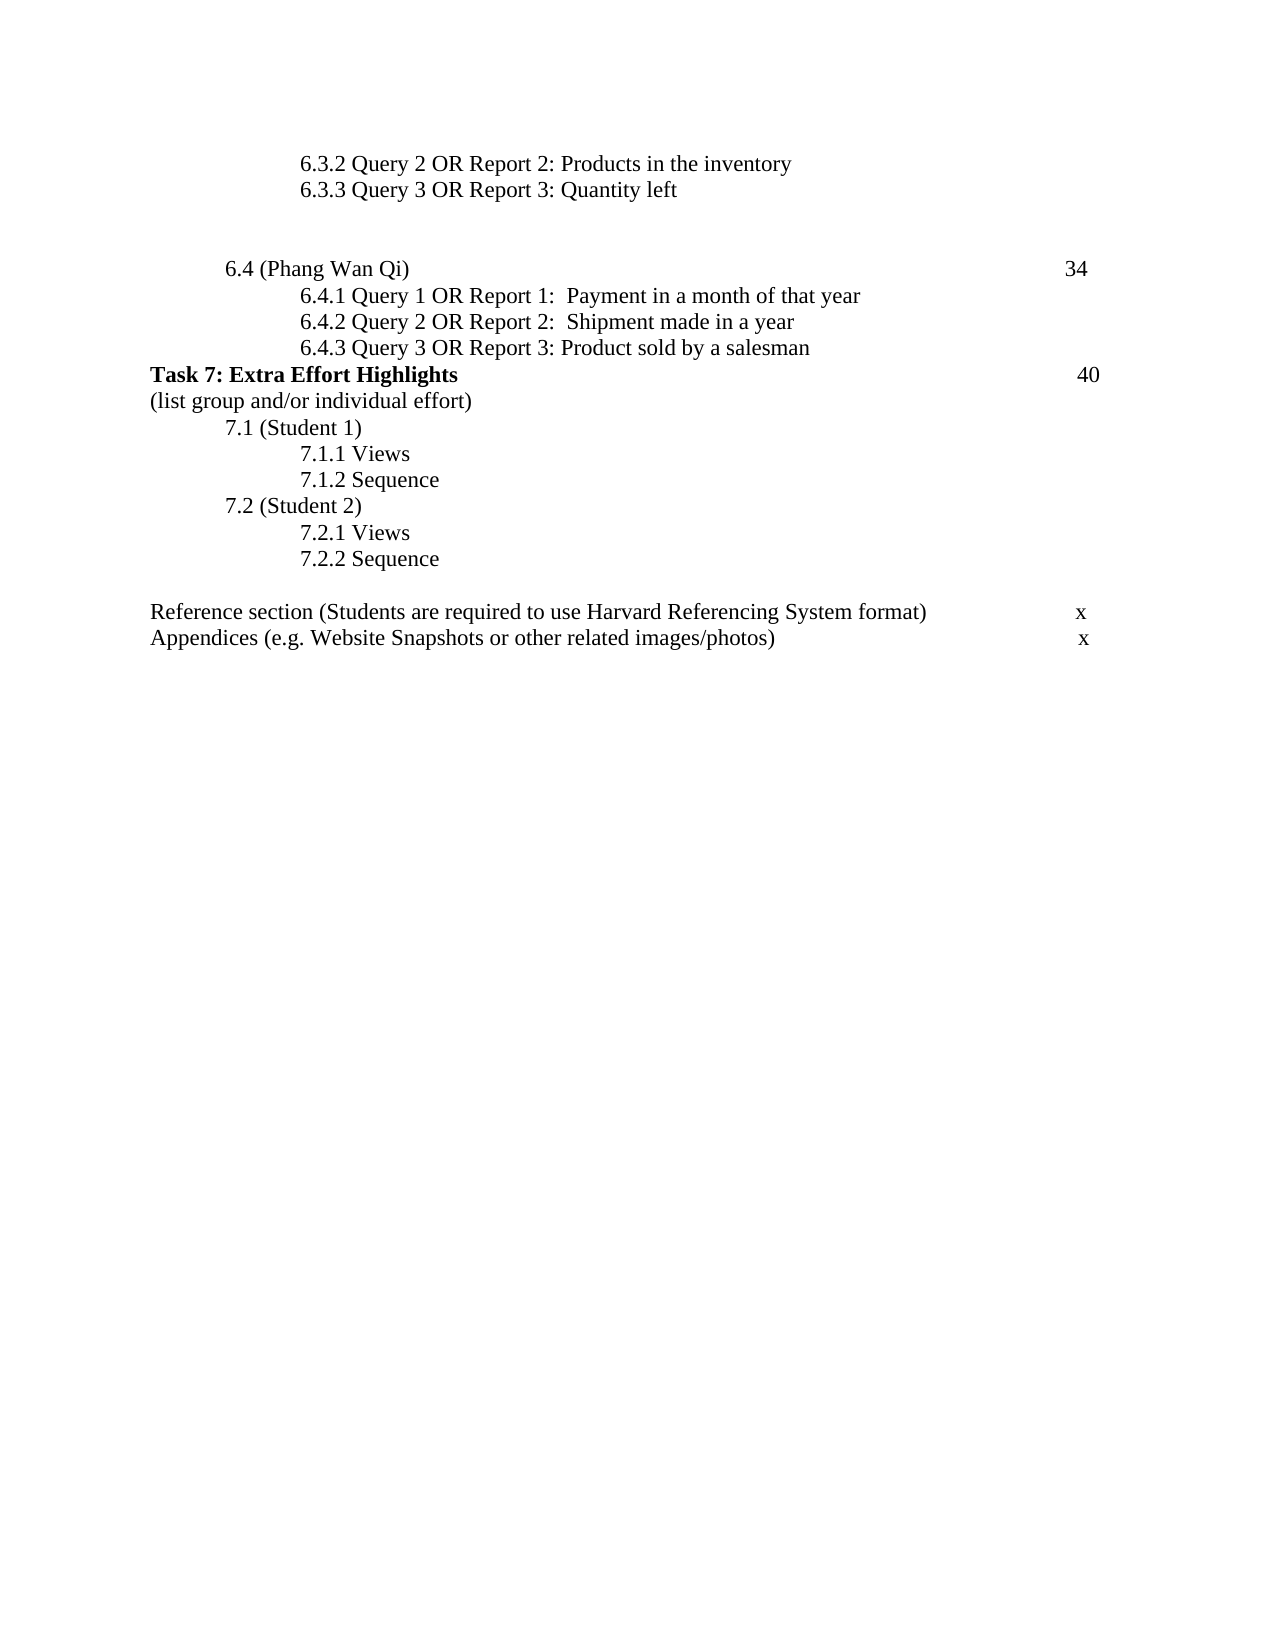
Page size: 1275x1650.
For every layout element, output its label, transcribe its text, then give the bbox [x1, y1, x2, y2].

text 6.4.1 Query 1 OR Report 1: Payment in a month of that year [300, 282, 1125, 308]
text Task 7: Extra Effort Highlights 40 [150, 361, 1125, 387]
text Appendices (e.g. Website Snapshots or other related images/photos) x [150, 624, 1125, 651]
text 6.3.2 Query 2 OR Report 2: Products in the inventory [300, 150, 1125, 176]
text 6.4.2 Query 2 OR Report 2: Shipment made in a year [300, 308, 1125, 334]
text 7.2.1 Views [300, 519, 1125, 545]
text 7.2.2 Sequence [300, 545, 1125, 572]
text 7.1 (Student 1) [225, 413, 1125, 440]
text 6.3.3 Query 3 OR Report 3: Quantity left [300, 176, 1125, 203]
text 6.4.3 Query 3 OR Report 3: Product sold by a salesman [300, 334, 1125, 361]
text (list group and/or individual effort) [150, 387, 1125, 413]
text Reference section (Students are required to use Harvard Referencing System format) x [150, 598, 1125, 624]
text 7.2 (Student 2) [225, 493, 1125, 519]
text 7.1.2 Sequence [300, 466, 1125, 493]
text 6.4 (Phang Wan Qi) 34 [225, 255, 1125, 282]
text 7.1.1 Views [300, 440, 1125, 466]
